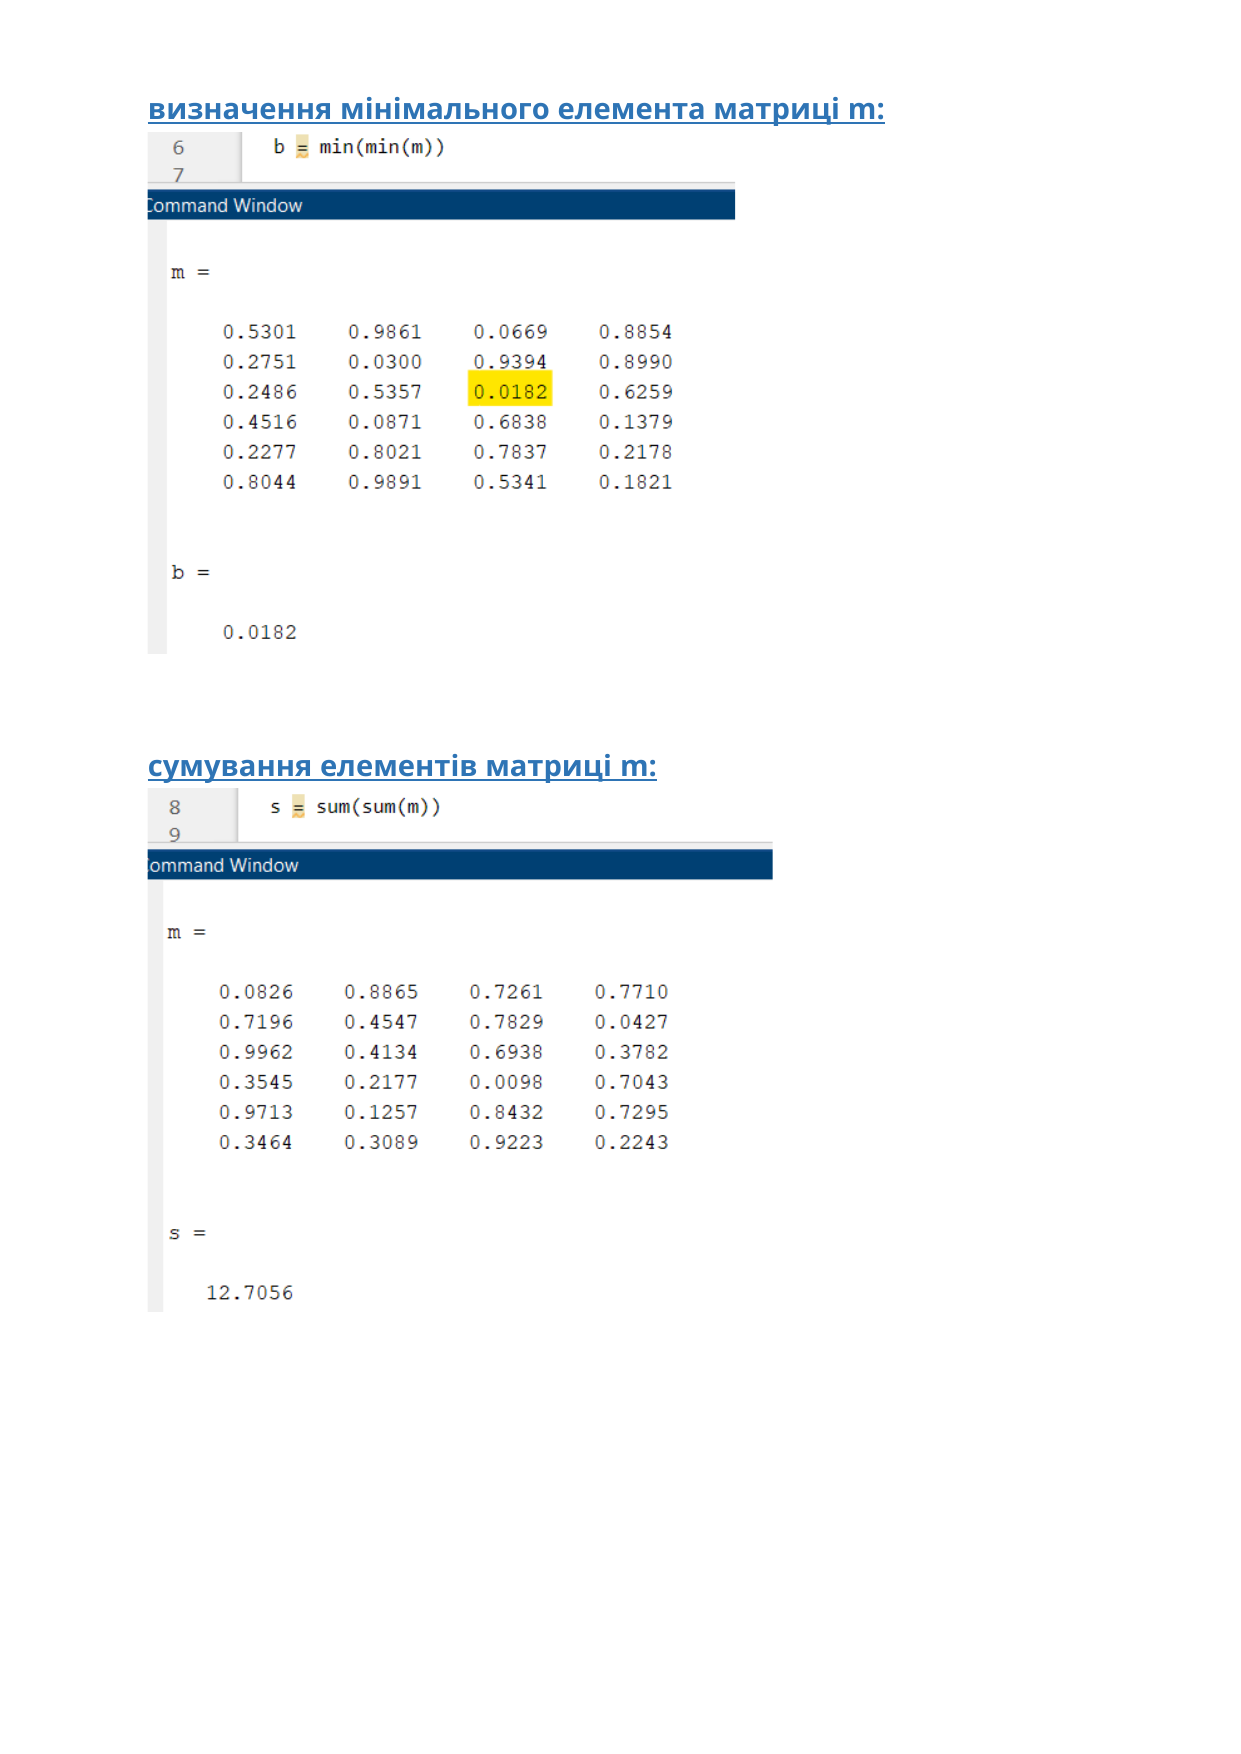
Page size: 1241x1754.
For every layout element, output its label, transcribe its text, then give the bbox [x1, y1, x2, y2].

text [148, 745, 1152, 1357]
picture [147, 788, 773, 1312]
picture [147, 132, 735, 654]
